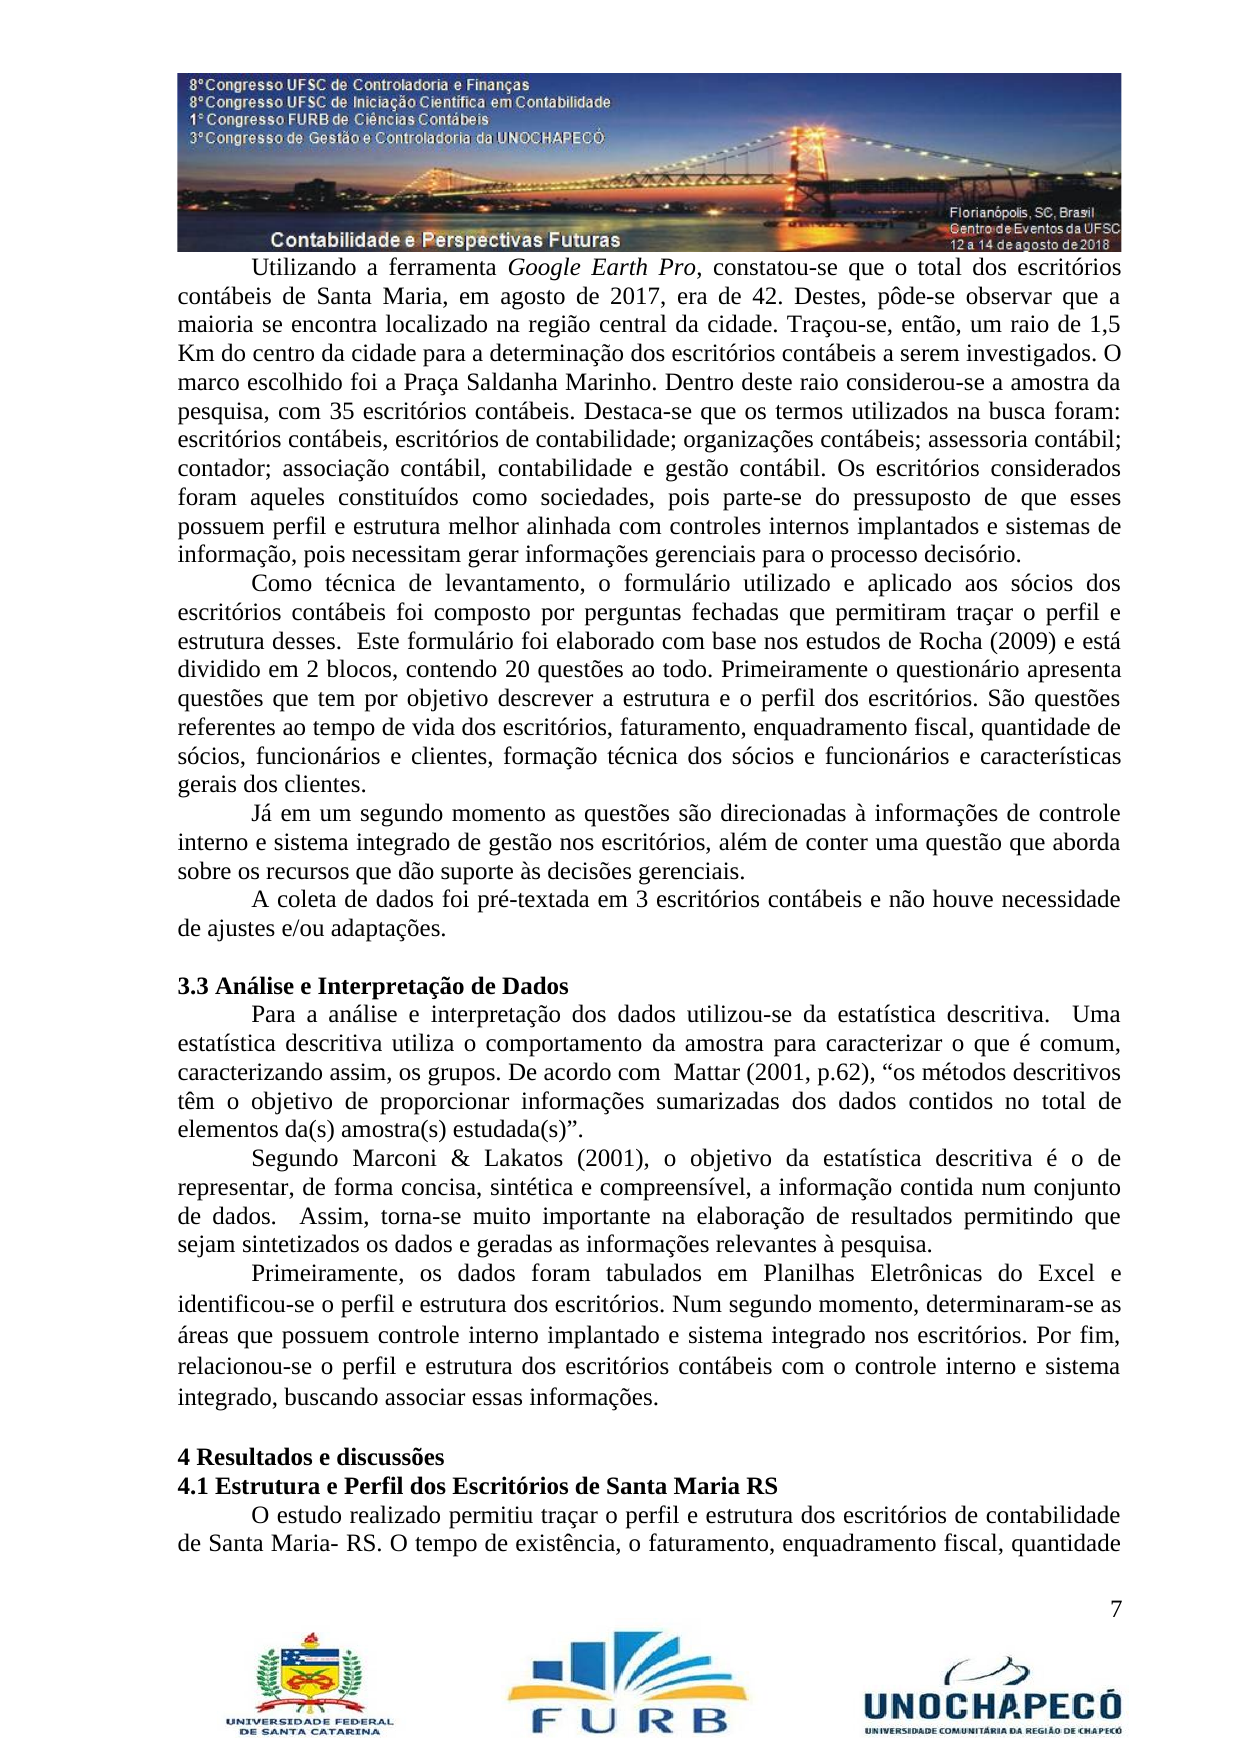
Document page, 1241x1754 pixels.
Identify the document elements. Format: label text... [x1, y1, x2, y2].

text A coleta de dados foi pré-textada em 3 escritórios contábeis e não houve necessidade de ajustes e/ou adaptações. [177, 884, 1122, 942]
picture [216, 1618, 1130, 1738]
text Segundo Marconi & Lakatos (2001), o objetivo da estatística descritiva é o de representar, de forma concisa, sintética e compreensível, a informação contida num conjunto de dados. Assim, torna-se muito importante na elaboração de resultados permitindo que sejam sintetizados os dados e geradas as informações relevantes à pesquisa. [177, 1143, 1122, 1258]
text 3.3 Análise e Interpretação de Dados [177, 971, 1122, 999]
picture [177, 73, 1122, 252]
text Como técnica de levantamento, o formulário utilizado e aplicado aos sócios dos escritórios contábeis foi composto por perguntas fechadas que permitiram traçar o perfil e estrutura desses. Este formulário foi elaborado com base nos estudos de Rocha (2009) e está dividido em 2 blocos, contendo 20 questões ao todo. Primeiramente o questionário apresenta questões que tem por objetivo descrever a estrutura e o perfil dos escritórios. São questões referentes ao tempo de vida dos escritórios, faturamento, enquadramento fiscal, quantidade de sócios, funcionários e clientes, formação técnica dos sócios e funcionários e características gerais dos clientes. [177, 568, 1122, 798]
text Para a análise e interpretação dos dados utilizou-se da estatística descritiva. Uma estatística descritiva utiliza o comportamento da amostra para caracterizar o que é comum, caracterizando assim, os grupos. De acordo com Mattar (2001, p.62), “os métodos descritivos têm o objetivo de proporcionar informações sumarizadas dos dados contidos no total de elementos da(s) amostra(s) estudada(s)”. [177, 999, 1122, 1143]
text 4 Resultados e discussões [177, 1442, 1122, 1471]
text Já em um segundo momento as questões são direcionadas à informações de controle interno e sistema integrado de gestão nos escritórios, além de conter uma questão que aborda sobre os recursos que dão suporte às decisões gerenciais. [177, 798, 1122, 884]
text 4.1 Estrutura e Perfil dos Escritórios de Santa Maria RS [177, 1471, 1122, 1500]
text Utilizando a ferramenta Google Earth Pro, constatou-se que o total dos escritórios contábeis de Santa Maria, em agosto de 2017, era de 42. Destes, pôde-se observar que a maioria se encontra localizado na região central da cidade. Traçou-se, então, um raio de 1,5 Km do centro da cidade para a determinação dos escritórios contábeis a serem investigados. O marco escolhido foi a Praça Saldanha Marinho. Dentro deste raio considerou-se a amostra da pesquisa, com 35 escritórios contábeis. Destaca-se que os termos utilizados na busca foram: escritórios contábeis, escritórios de contabilidade; organizações contábeis; assessoria contábil; contador; associação contábil, contabilidade e gestão contábil. Os escritórios considerados foram aqueles constituídos como sociedades, pois parte-se do pressuposto de que esses possuem perfil e estrutura melhor alinhada com controles internos implantados e sistemas de informação, pois necessitam gerar informações gerenciais para o processo decisório. [177, 252, 1122, 568]
text Primeiramente, os dados foram tabulados em Planilhas Eletrônicas do Excel e identificou-se o perfil e estrutura dos escritórios. Num segundo momento, determinaram-se as áreas que possuem controle interno implantado e sistema integrado nos escritórios. Por fim, relacionou-se o perfil e estrutura dos escritórios contábeis com o controle interno e sistema integrado, buscando associar essas informações. [177, 1258, 1122, 1411]
